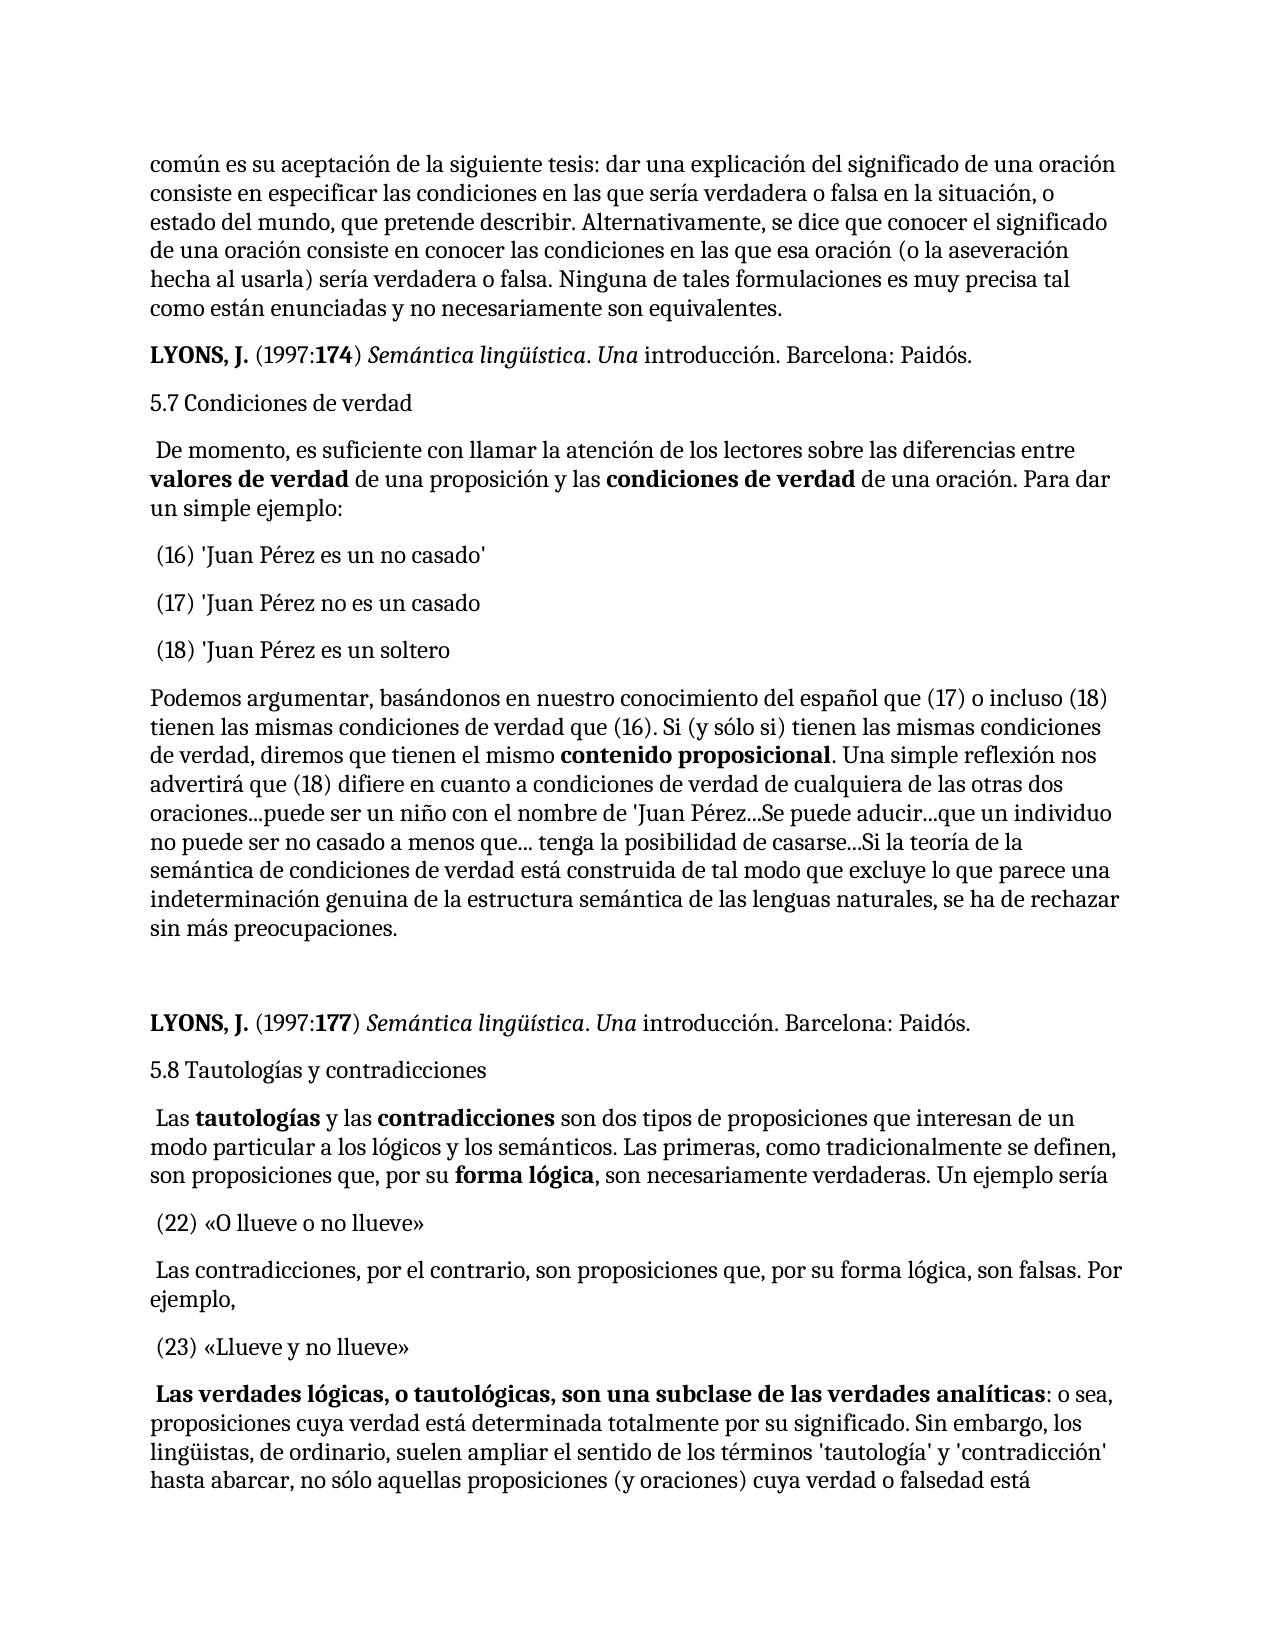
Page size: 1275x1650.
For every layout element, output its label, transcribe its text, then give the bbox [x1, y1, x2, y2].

text Las contradicciones, por el contrario, son proposiciones que, por su forma lógica, son falsas. Por ejemplo, [150, 1256, 1125, 1314]
text (18) 'Juan Pérez es un soltero [150, 636, 1125, 665]
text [150, 1380, 1125, 1495]
text (22) «O llueve o no llueve» [150, 1209, 1125, 1237]
text (23) «Llueve y no llueve» [150, 1332, 1125, 1361]
text De momento, es suficiente con llamar la atención de los lectores sobre las diferencias entre valores de verdad de una proposición y las condiciones de verdad de una oración. Para dar un simple ejemplo: [150, 436, 1125, 522]
text (16) 'Juan Pérez es un no casado' [150, 541, 1125, 570]
text Las tautologías y las contradicciones son dos tipos de proposiciones que interesan de un modo particular a los lógicos y los semánticos. Las primeras, como tradicionalmente se definen, son proposiciones que, por su forma lógica, son necesariamente verdaderas. Un ejemplo sería [150, 1104, 1125, 1190]
text Podemos argumentar, basándonos en nuestro conocimiento del español que (17) o incluso (18) tienen las mismas condiciones de verdad que (16). Si (y sólo si) tienen las mismas condiciones de verdad, diremos que tienen el mismo contenido proposicional. Una simple reflexión nos advertirá que (18) difiere en cuanto a condiciones de verdad de cualquiera de las otras dos oraciones...puede ser un niño con el nombre de 'Juan Pérez...Se puede aducir...que un individuo no puede ser no casado a menos que... tenga la posibilidad de casarse...Si la teoría de la semántica de condiciones de verdad está construida de tal modo que excluye lo que parece una indeterminación genuina de la estructura semántica de las lenguas naturales, se ha de rechazar sin más preocupaciones. [150, 684, 1125, 942]
text 5.8 Tautologías y contradicciones [150, 1056, 1125, 1085]
text LYONS, J. (1997:177) Semántica lingüística. Una introducción. Barcelona: Paidós. [150, 1009, 1125, 1037]
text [150, 150, 1125, 322]
text 5.7 Condiciones de verdad [150, 389, 1125, 417]
text LYONS, J. (1997:174) Semántica lingüística. Una introducción. Barcelona: Paidós. [150, 341, 1125, 370]
text (17) 'Juan Pérez no es un casado [150, 589, 1125, 617]
